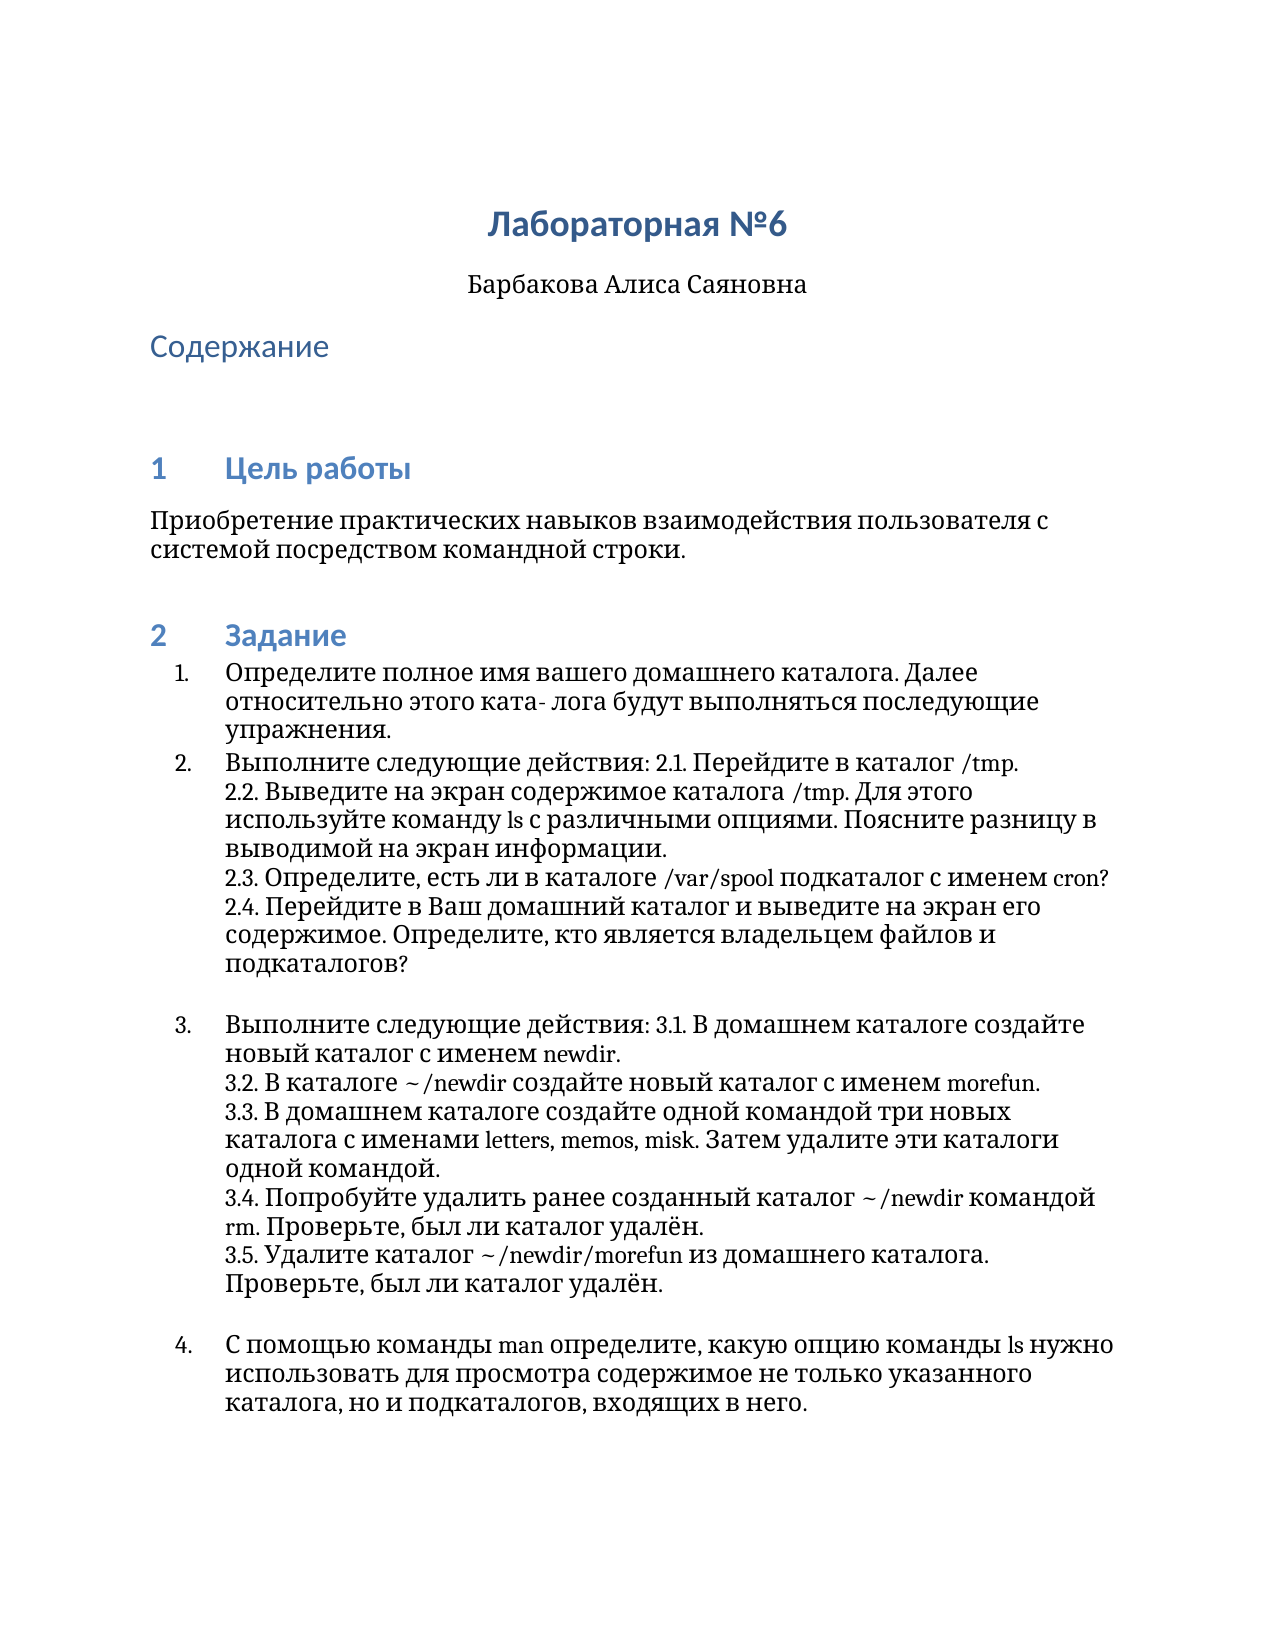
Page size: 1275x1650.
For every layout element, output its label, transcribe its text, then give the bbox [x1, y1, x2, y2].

list Выполните следующие действия: 3.1. В домашнем каталоге создайте новый каталог с именем newdir. 3.2. В каталоге ~/newdir создайте новый каталог с именем morefun. 3.3. В домашнем каталоге создайте одной командой три новых каталога с именами letters, memos, misk. Затем удалите эти каталоги одной командой. 3.4. Попробуйте удалить ранее созданный каталог ~/newdir командой rm. Проверьте, был ли каталог удалён. 3.5. Удалите каталог ~/newdir/morefun из домашнего каталога. Проверьте, был ли каталог удалён. [175, 1011, 1125, 1327]
subtitle 1 Цель работы [150, 447, 1125, 488]
list Определите полное имя вашего домашнего каталога. Далее относительно этого ката- лога будут выполняться последующие упражнения. [175, 659, 1125, 745]
title Лабораторная №6 [150, 200, 1125, 246]
list С помощью команды man определите, какую опцию команды ls нужно использовать для просмотра содержимое не только указанного каталога, но и подкаталогов, входящих в него. [175, 1331, 1125, 1446]
list Выполните следующие действия: 2.1. Перейдите в каталог /tmp. 2.2. Выведите на экран содержимое каталога /tmp. Для этого используйте команду ls с различными опциями. Поясните разницу в выводимой на экран информации. 2.3. Определите, есть ли в каталоге /var/spool подкаталог с именем cron? 2.4. Перейдите в Ваш домашний каталог и выведите на экран его содержимое. Определите, кто является владельцем файлов и подкаталогов? [175, 749, 1125, 1007]
text Приобретение практических навыков взаимодействия пользователя с системой посредством командной строки. [150, 507, 1125, 564]
text Барбакова Алиса Саяновна [150, 271, 1125, 299]
subtitle 2 Задание [150, 614, 1125, 655]
